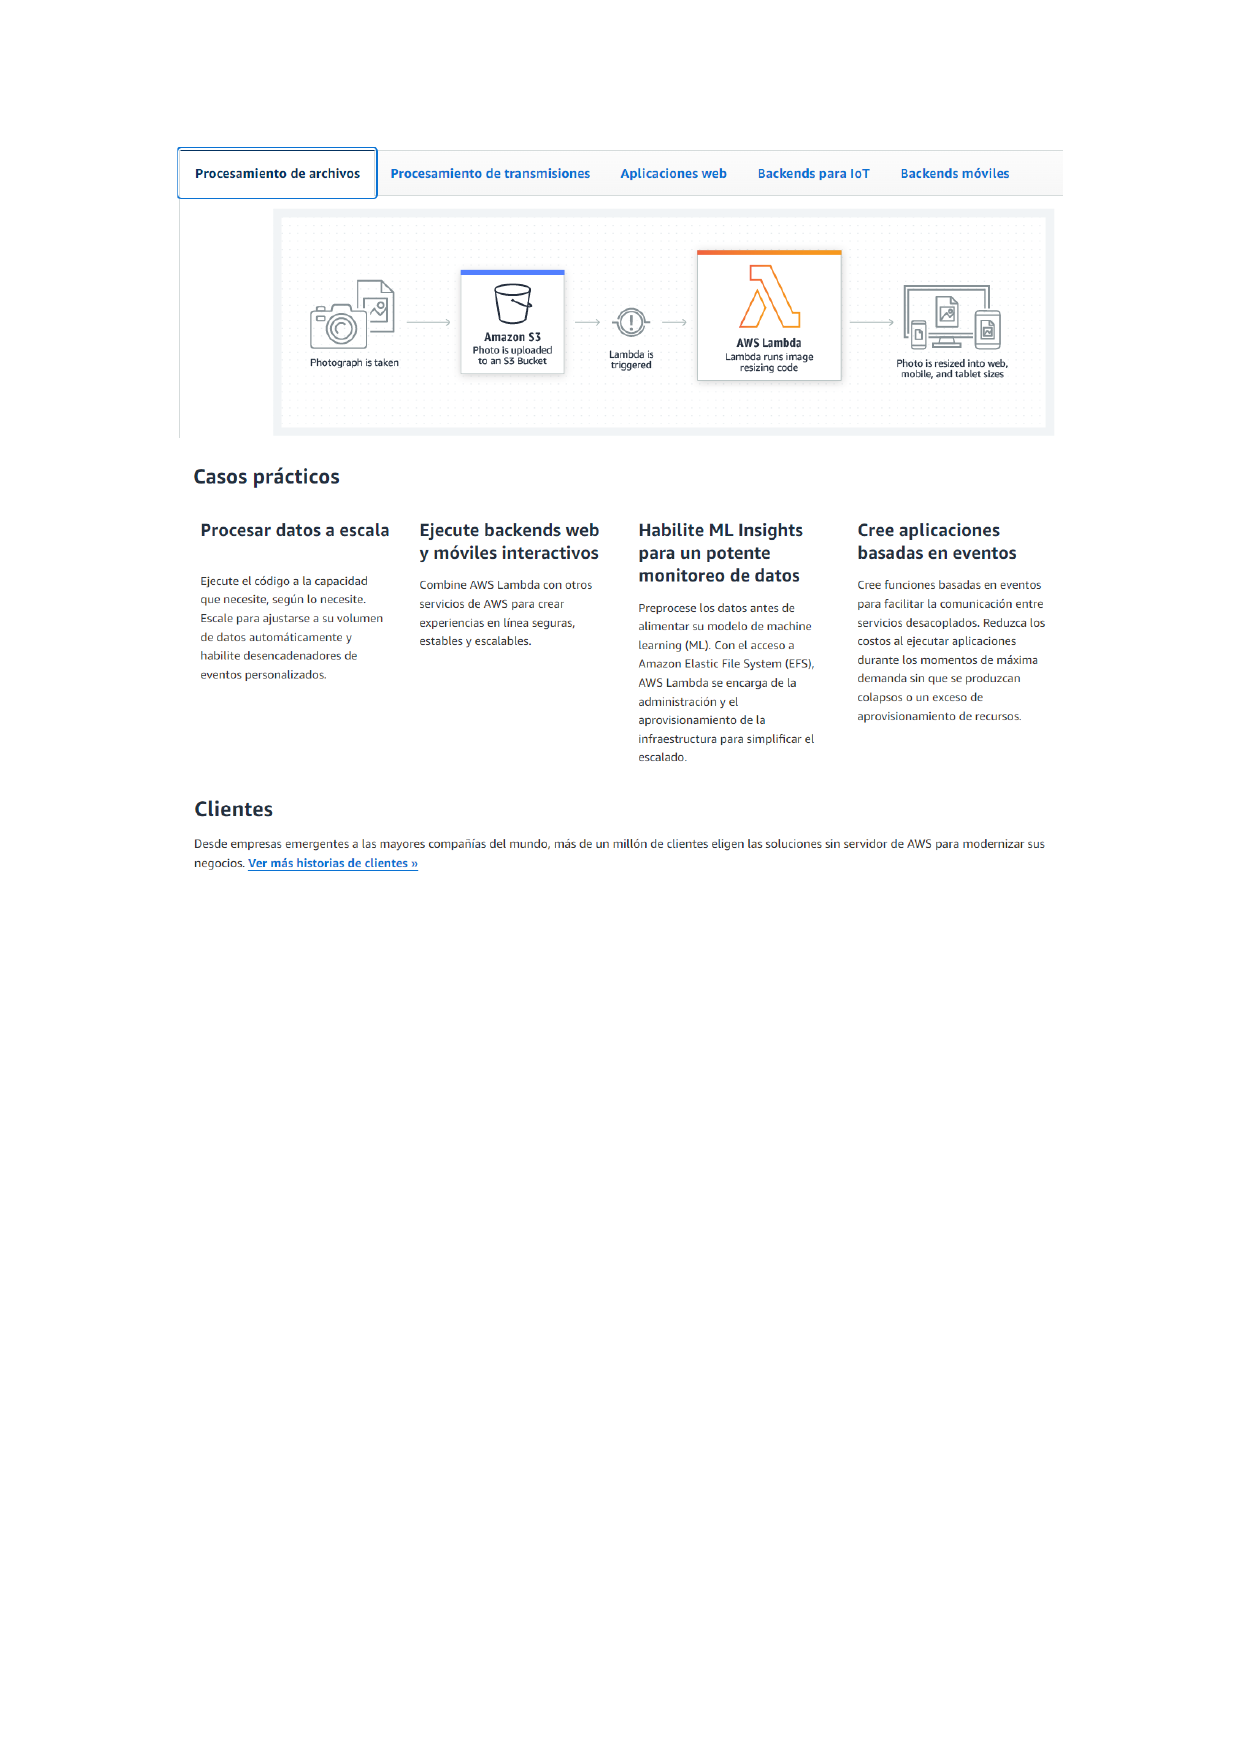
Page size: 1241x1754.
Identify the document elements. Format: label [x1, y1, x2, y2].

picture [177, 456, 1063, 774]
picture [177, 792, 1063, 876]
picture [177, 147, 1063, 438]
